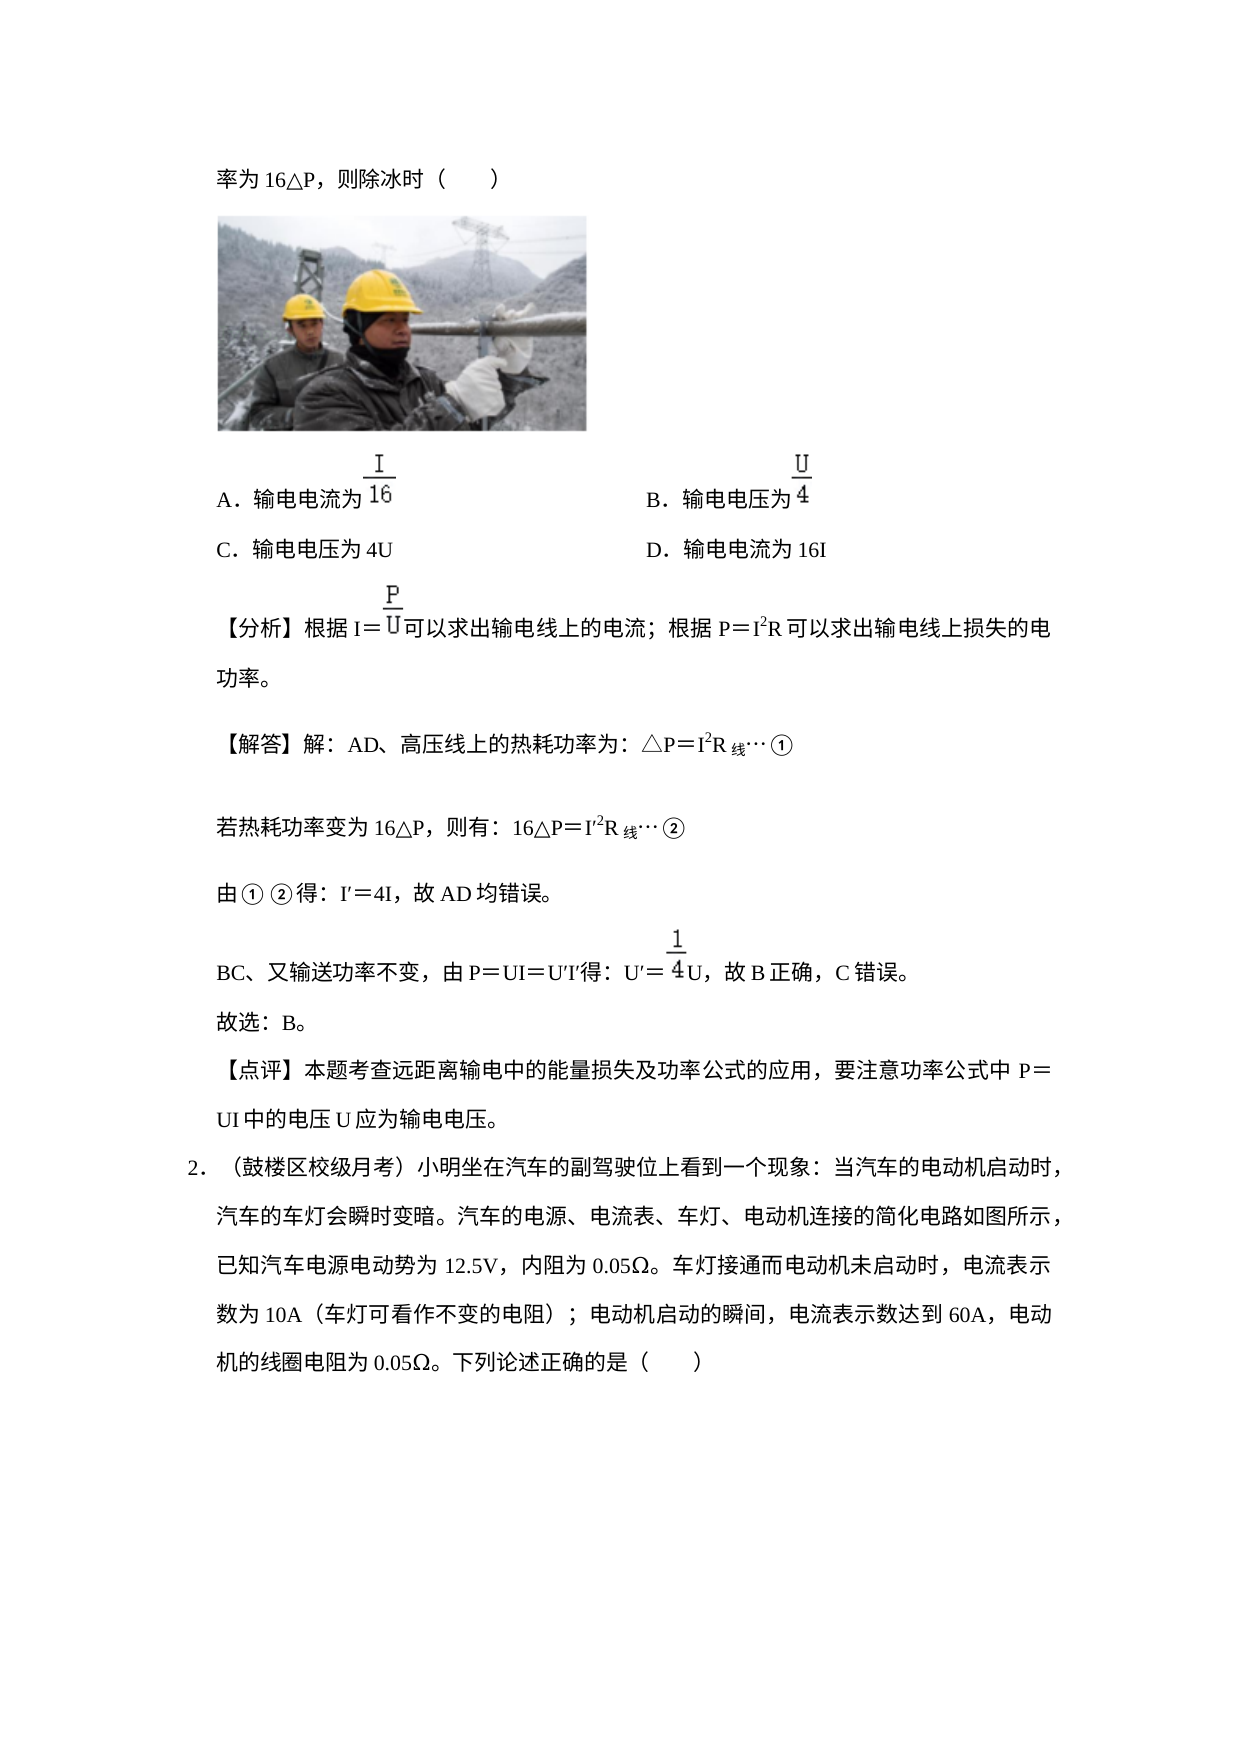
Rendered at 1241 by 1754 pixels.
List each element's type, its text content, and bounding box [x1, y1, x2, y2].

text 【解答】解：AD、高压线上的热耗功率为：△P＝I2R线…① [216, 709, 1053, 774]
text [187, 162, 1053, 194]
text 由①②得：I′＝4I，故AD均错误。 [216, 875, 1053, 908]
picture [666, 925, 687, 981]
text 若热耗功率变为16△P，则有：16△P＝I′2R线…② [216, 792, 1053, 857]
text 【分析】根据I＝可以求出输电线上的电流；根据P＝I2R可以求出输电线上损失的电功率。 [216, 579, 1053, 693]
picture [216, 210, 593, 436]
text C．输电电压为4U D．输电电流为16I [187, 531, 1053, 564]
picture [363, 450, 396, 506]
picture [382, 581, 404, 637]
text BC、又输送功率不变，由P＝UI＝U′I′得：U′＝U，故B正确，C错误。 [216, 924, 1053, 989]
text 故选：B。 [216, 1004, 1053, 1037]
picture [791, 450, 812, 506]
text A．输电电流为 B．输电电压为 [187, 450, 1053, 515]
text 2．（鼓楼区校级月考）小明坐在汽车的副驾驶位上看到一个现象：当汽车的电动机启动时，汽车的车灯会瞬时变暗。汽车的电源、电流表、车灯、电动机连接的简化电路如图所示，已知汽车电源电动势为12.5V，内阻为0.05Ω。车灯接通而电动机未启动时，电流表示数为10A（车灯可看作不变的电阻）；电动机启动的瞬间，电流表示数达到60A，电动机的线圈电阻为0.05Ω。下列论述正确的是（ ） [187, 1150, 1053, 1377]
text 【点评】本题考查远距离输电中的能量损失及功率公式的应用，要注意功率公式中P＝UI中的电压U应为输电电压。 [216, 1053, 1053, 1134]
